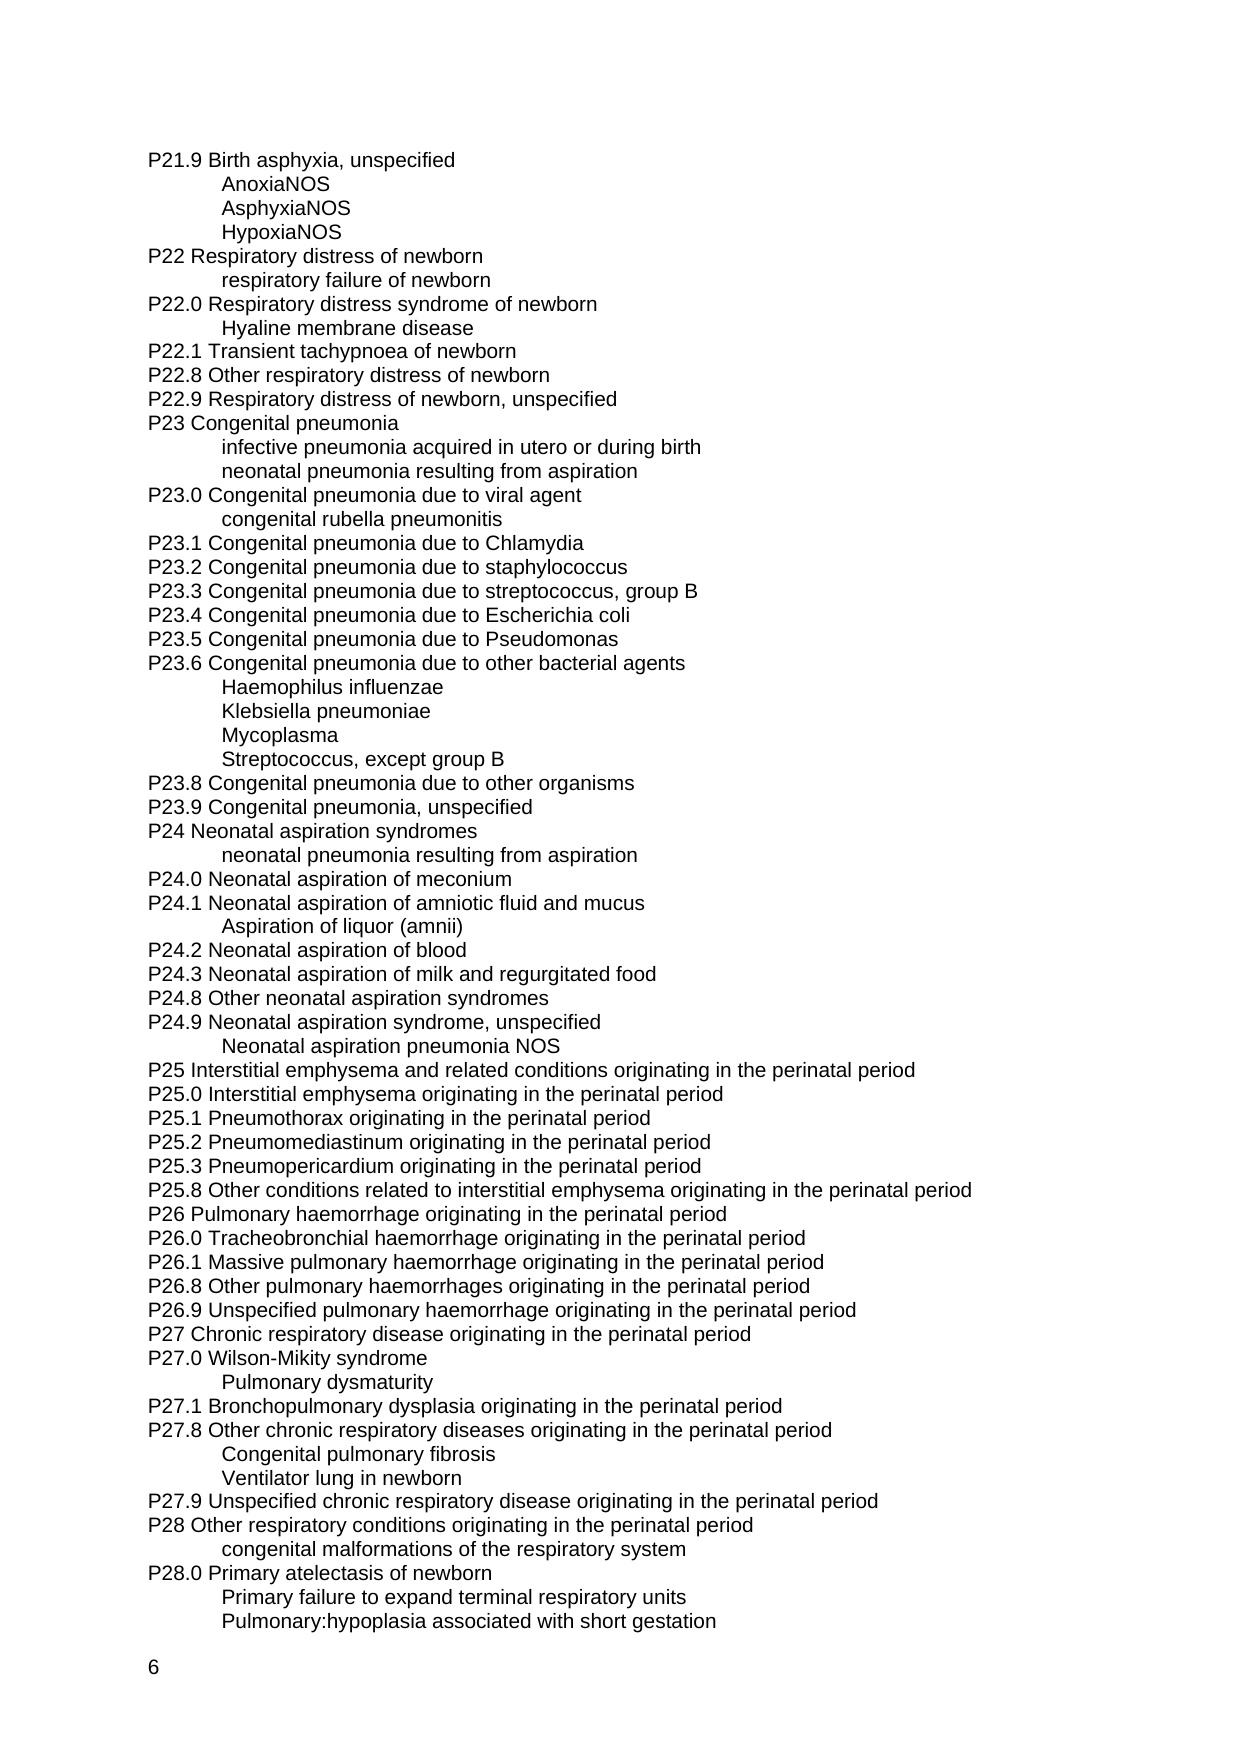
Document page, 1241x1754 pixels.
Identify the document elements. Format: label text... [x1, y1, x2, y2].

text P23.6 Congenital pneumonia due to other bacterial agents [148, 651, 1092, 675]
text P23.1 Congenital pneumonia due to Chlamydia [148, 531, 1092, 555]
text P28.0 Primary atelectasis of newborn [148, 1561, 1092, 1585]
text Ventilator lung in newborn [148, 1465, 1092, 1489]
text Mycoplasma [148, 723, 1092, 747]
text P26.9 Unspecified pulmonary haemorrhage originating in the perinatal period [148, 1298, 1092, 1322]
text P25.1 Pneumothorax originating in the perinatal period [148, 1106, 1092, 1130]
text AnoxiaNOS [148, 172, 1092, 196]
text P24.9 Neonatal aspiration syndrome, unspecified [148, 1010, 1092, 1034]
text P24.2 Neonatal aspiration of blood [148, 938, 1092, 962]
text congenital malformations of the respiratory system [148, 1537, 1092, 1561]
text Pulmonary:hypoplasia associated with short gestation [148, 1609, 1092, 1633]
text P23.0 Congenital pneumonia due to viral agent [148, 483, 1092, 507]
text P26 Pulmonary haemorrhage originating in the perinatal period [148, 1202, 1092, 1226]
text P22.8 Other respiratory distress of newborn [148, 363, 1092, 387]
text P22.0 Respiratory distress syndrome of newborn [148, 291, 1092, 315]
text P27 Chronic respiratory disease originating in the perinatal period [148, 1322, 1092, 1346]
text Primary failure to expand terminal respiratory units [148, 1585, 1092, 1609]
text P27.1 Bronchopulmonary dysplasia originating in the perinatal period [148, 1393, 1092, 1417]
text P24.1 Neonatal aspiration of amniotic fluid and mucus [148, 890, 1092, 914]
text Hyaline membrane disease [148, 315, 1092, 339]
text AsphyxiaNOS [148, 196, 1092, 219]
text Aspiration of liquor (amnii) [148, 914, 1092, 938]
text infective pneumonia acquired in utero or during birth [148, 435, 1092, 459]
text P25.2 Pneumomediastinum originating in the perinatal period [148, 1130, 1092, 1154]
text P25.0 Interstitial emphysema originating in the perinatal period [148, 1082, 1092, 1106]
text P25.8 Other conditions related to interstitial emphysema originating in the perinatal period [148, 1178, 1092, 1202]
text P23.9 Congenital pneumonia, unspecified [148, 794, 1092, 818]
text Neonatal aspiration pneumonia NOS [148, 1034, 1092, 1058]
text HypoxiaNOS [148, 219, 1092, 243]
text P28 Other respiratory conditions originating in the perinatal period [148, 1513, 1092, 1537]
text Congenital pulmonary fibrosis [148, 1441, 1092, 1465]
text neonatal pneumonia resulting from aspiration [148, 459, 1092, 483]
text P22 Respiratory distress of newborn [148, 243, 1092, 267]
text P27.8 Other chronic respiratory diseases originating in the perinatal period [148, 1417, 1092, 1441]
text P26.8 Other pulmonary haemorrhages originating in the perinatal period [148, 1274, 1092, 1298]
text congenital rubella pneumonitis [148, 507, 1092, 531]
text P24.8 Other neonatal aspiration syndromes [148, 986, 1092, 1010]
text Haemophilus influenzae [148, 675, 1092, 699]
text P23.3 Congenital pneumonia due to streptococcus, group B [148, 579, 1092, 603]
text P23.4 Congenital pneumonia due to Escherichia coli [148, 603, 1092, 627]
text P26.0 Tracheobronchial haemorrhage originating in the perinatal period [148, 1226, 1092, 1250]
text P23 Congenital pneumonia [148, 411, 1092, 435]
text neonatal pneumonia resulting from aspiration [148, 842, 1092, 866]
text P24 Neonatal aspiration syndromes [148, 818, 1092, 842]
text P25 Interstitial emphysema and related conditions originating in the perinatal period [148, 1058, 1092, 1082]
text P23.8 Congenital pneumonia due to other organisms [148, 771, 1092, 794]
text P27.0 Wilson-Mikity syndrome [148, 1346, 1092, 1369]
text P23.5 Congenital pneumonia due to Pseudomonas [148, 627, 1092, 651]
text P22.9 Respiratory distress of newborn, unspecified [148, 387, 1092, 411]
text P24.0 Neonatal aspiration of meconium [148, 866, 1092, 890]
text Streptococcus, except group B [148, 747, 1092, 771]
text P23.2 Congenital pneumonia due to staphylococcus [148, 555, 1092, 579]
text P22.1 Transient tachypnoea of newborn [148, 339, 1092, 363]
text respiratory failure of newborn [148, 267, 1092, 291]
text Klebsiella pneumoniae [148, 699, 1092, 723]
text P21.9 Birth asphyxia, unspecified [148, 148, 1092, 172]
text Pulmonary dysmaturity [148, 1369, 1092, 1393]
text P27.9 Unspecified chronic respiratory disease originating in the perinatal period [148, 1489, 1092, 1513]
text P25.3 Pneumopericardium originating in the perinatal period [148, 1154, 1092, 1178]
text P26.1 Massive pulmonary haemorrhage originating in the perinatal period [148, 1250, 1092, 1274]
text P24.3 Neonatal aspiration of milk and regurgitated food [148, 962, 1092, 986]
